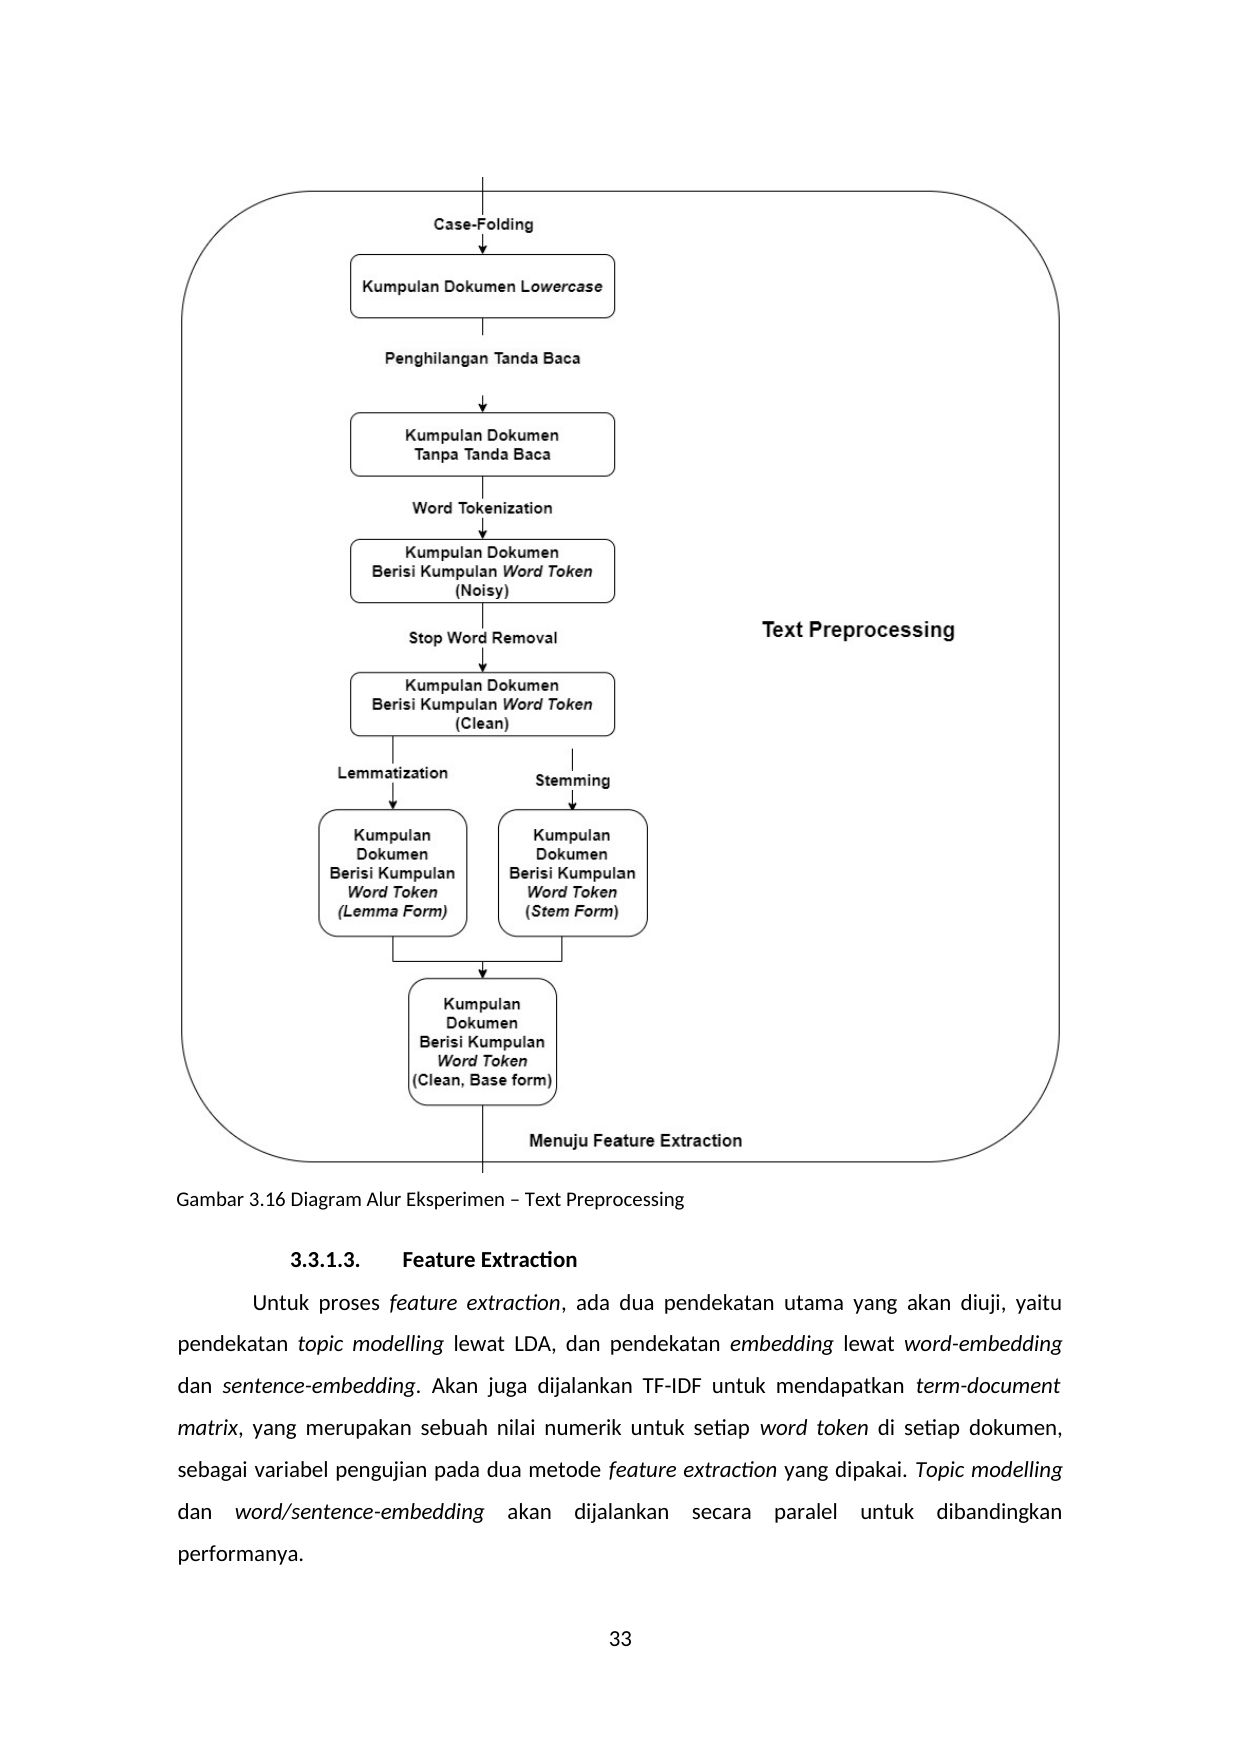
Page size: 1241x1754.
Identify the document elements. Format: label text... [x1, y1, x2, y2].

text Untuk proses feature extraction, ada dua pendekatan utama yang akan diuji, yaitu pendekatan topic modelling lewat LDA, dan pendekatan embedding lewat word-embedding dan sentence-embedding. Akan juga dijalankan TF-IDF untuk mendapatkan term-document matrix, yang merupakan sebuah nilai numerik untuk setiap word token di setiap dokumen, sebagai variabel pengujian pada dua metode feature extraction yang dipakai. Topic modelling dan word/sentence-embedding akan dijalankan secara paralel untuk dibandingkan performanya. [177, 1288, 1063, 1567]
picture [177, 177, 1063, 1173]
subtitle Feature Extraction [290, 1246, 1063, 1274]
